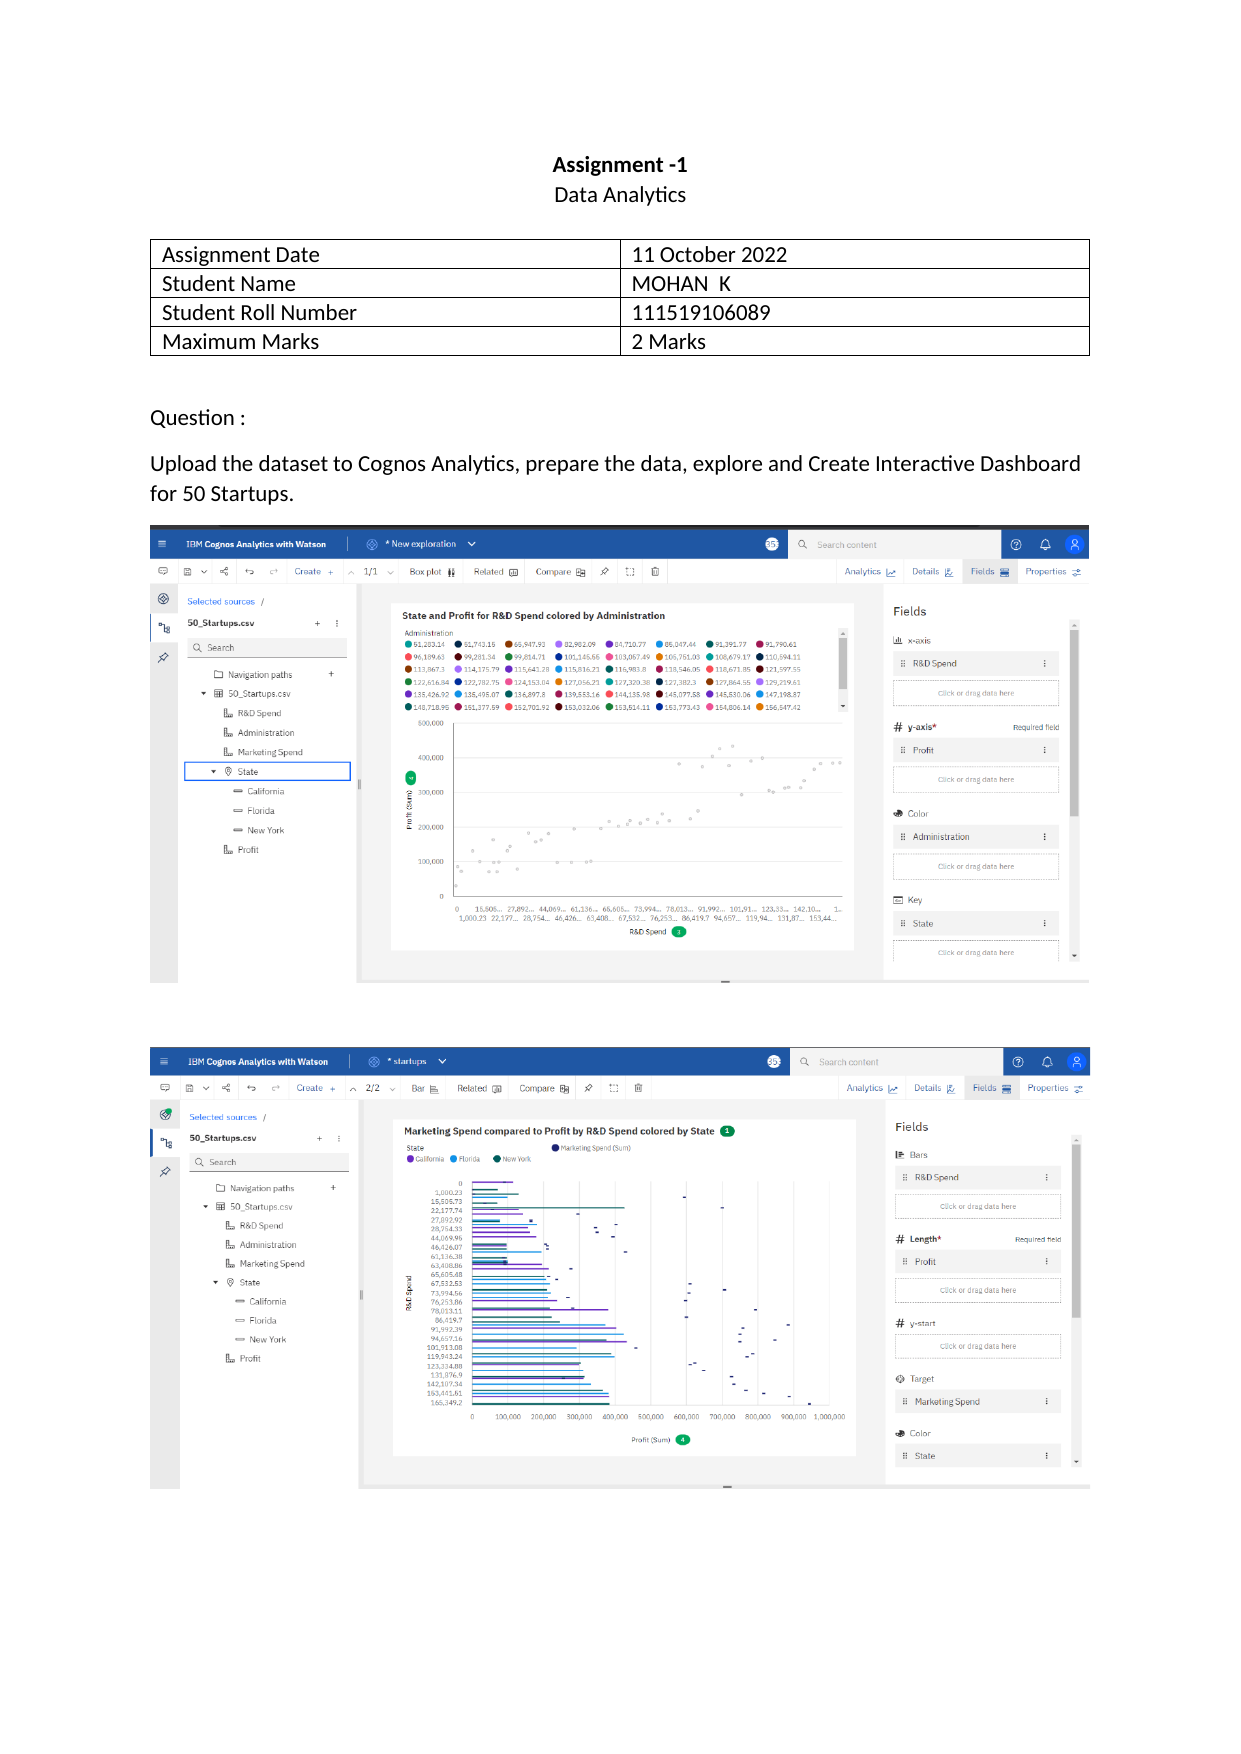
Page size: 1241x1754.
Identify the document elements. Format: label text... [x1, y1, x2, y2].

text Data Analytics [150, 180, 1090, 208]
table_cell MOHAN K [621, 269, 1089, 297]
table_cell Student Roll Number [151, 298, 620, 326]
table_header Assignment Date [151, 240, 620, 268]
table_cell Student Name [151, 269, 620, 297]
table_header 11 October 2022 [621, 240, 1089, 268]
text Assignment -1 [150, 150, 1090, 178]
picture [150, 525, 1089, 983]
table_cell Maximum Marks [151, 327, 620, 355]
picture [150, 1047, 1091, 1489]
table_cell 111519106089 [621, 298, 1089, 326]
text Question : [150, 403, 1090, 431]
text Upload the dataset to Cognos Analytics, prepare the data, explore and Create Interactive Dashboard for 50 Startups. [150, 449, 1090, 507]
table_cell 2 Marks [621, 327, 1089, 355]
